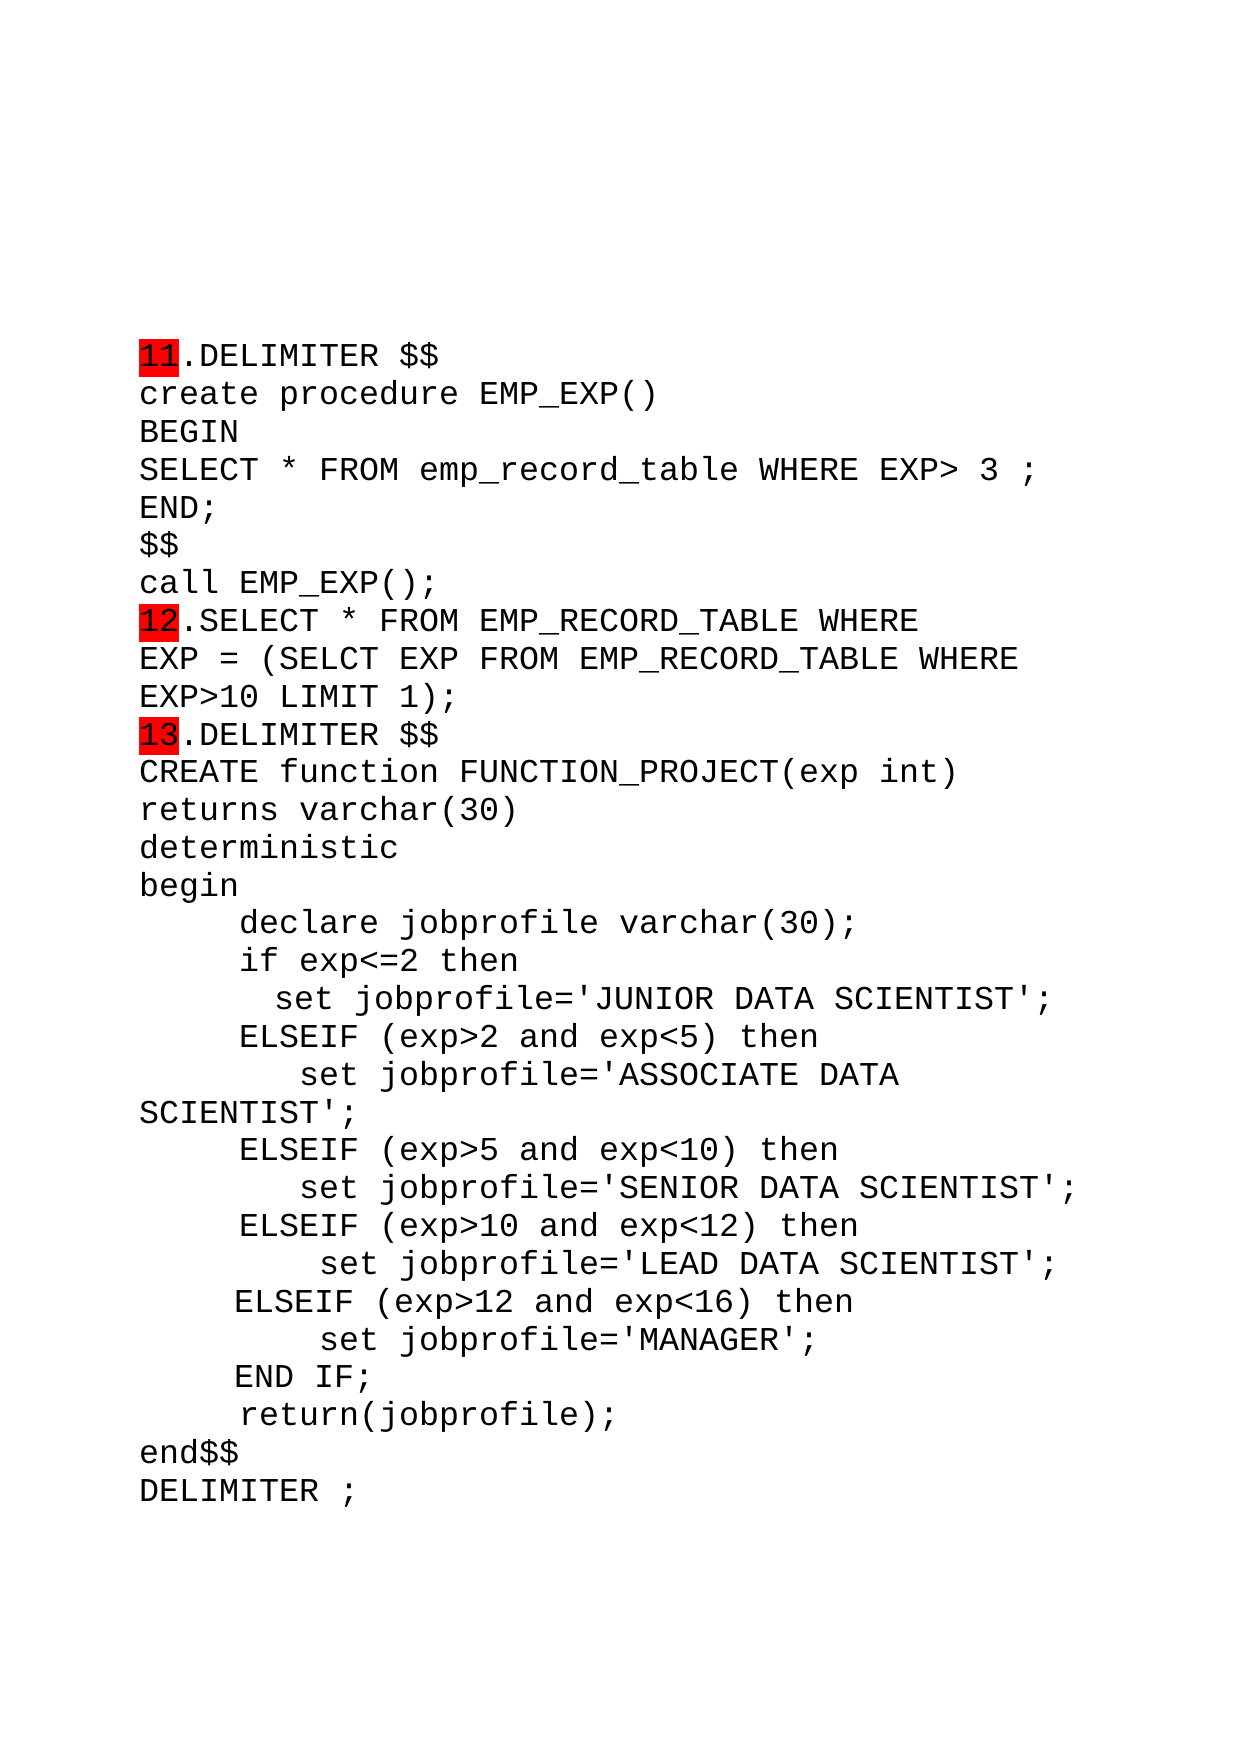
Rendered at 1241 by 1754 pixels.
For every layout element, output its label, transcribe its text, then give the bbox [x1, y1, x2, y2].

text END; [139, 490, 1101, 528]
text DELIMITER ; [139, 1473, 1101, 1511]
text 12.SELECT * FROM EMP_RECORD_TABLE WHERE [179, 604, 1101, 642]
text set jobprofile='ASSOCIATE DATA SCIENTIST'; [139, 1057, 1101, 1133]
text returns varchar(30) [139, 793, 1101, 831]
text EXP = (SELCT EXP FROM EMP_RECORD_TABLE WHERE EXP>10 LIMIT 1); [139, 642, 1101, 717]
text begin [139, 868, 1101, 906]
text 11.DELIMITER $$ [179, 339, 1101, 377]
text set jobprofile='SENIOR DATA SCIENTIST'; [139, 1171, 1101, 1209]
text if exp<=2 then [139, 944, 1101, 982]
text END IF; [139, 1360, 1101, 1398]
text end$$ [139, 1436, 1101, 1473]
text ELSEIF (exp>5 and exp<10) then [139, 1133, 1101, 1171]
text $$ [139, 528, 1101, 566]
text set jobprofile='JUNIOR DATA SCIENTIST'; [139, 982, 1101, 1020]
text SELECT * FROM emp_record_table WHERE EXP> 3 ; [139, 452, 1101, 490]
text return(jobprofile); [139, 1398, 1101, 1436]
text CREATE function FUNCTION_PROJECT(exp int) [139, 755, 1101, 793]
text 13.DELIMITER $$ [179, 717, 1101, 755]
text set jobprofile='LEAD DATA SCIENTIST'; [139, 1247, 1101, 1284]
text ELSEIF (exp>2 and exp<5) then [139, 1020, 1101, 1057]
text ELSEIF (exp>10 and exp<12) then [139, 1209, 1101, 1247]
text declare jobprofile varchar(30); [139, 906, 1101, 944]
text ELSEIF (exp>12 and exp<16) then [139, 1284, 1101, 1322]
text BEGIN [139, 415, 1101, 452]
text create procedure EMP_EXP() [139, 377, 1101, 415]
text call EMP_EXP(); [139, 566, 1101, 604]
text deterministic [139, 831, 1101, 868]
text set jobprofile='MANAGER'; [139, 1322, 1101, 1360]
